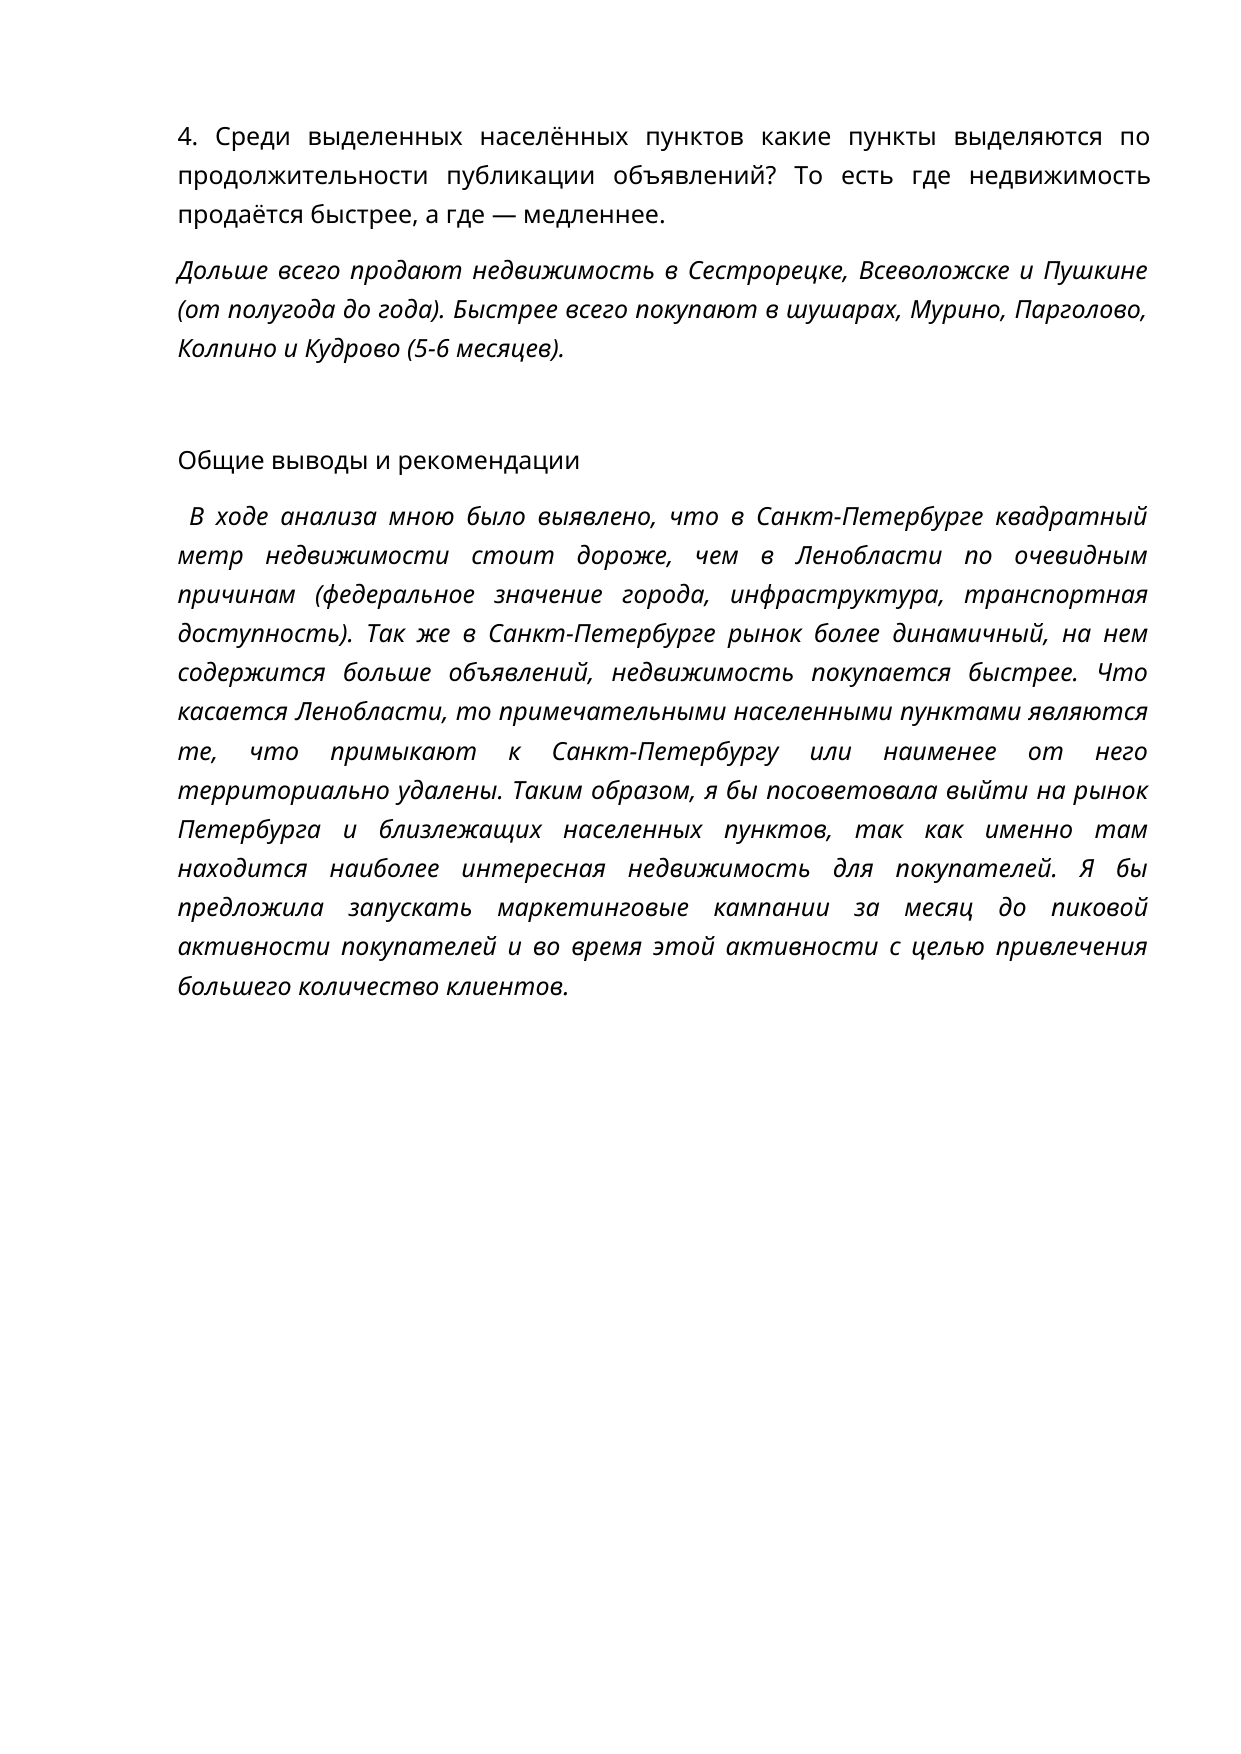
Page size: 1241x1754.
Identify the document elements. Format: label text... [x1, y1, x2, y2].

text Общие выводы и рекомендации [177, 442, 1152, 476]
text 4. Среди выделенных населённых пунктов какие пункты выделяются по продолжительности публикации объявлений? То есть где недвижимость продаётся быстрее, а где — медленнее. [177, 118, 1152, 231]
text В ходе анализа мною было выявлено, что в Санкт-Петербурге квадратный метр недвижимости стоит дороже, чем в Ленобласти по очевидным причинам (федеральное значение города, инфраструктура, транспортная доступность). Так же в Санкт-Петербурге рынок более динамичный, на нем содержится больше объявлений, недвижимость покупается быстрее. Что касается Ленобласти, то примечательными населенными пунктами являются те, что примыкают к Санкт-Петербургу или наименее от него территориально удалены. Таким образом, я бы посоветовала выйти на рынок Петербурга и близлежащих населенных пунктов, так как именно там находится наиболее интересная недвижимость для покупателей. Я бы предложила запускать маркетинговые кампании за месяц до пиковой активности покупателей и во время этой активности с целью привлечения большего количество клиентов. [177, 498, 1152, 1002]
text Дольше всего продают недвижимость в Сестрорецке, Всеволожске и Пушкине (от полугода до года). Быстрее всего покупают в шушарах, Мурино, Парголово, Колпино и Кудрово (5-6 месяцев). [177, 252, 1152, 365]
